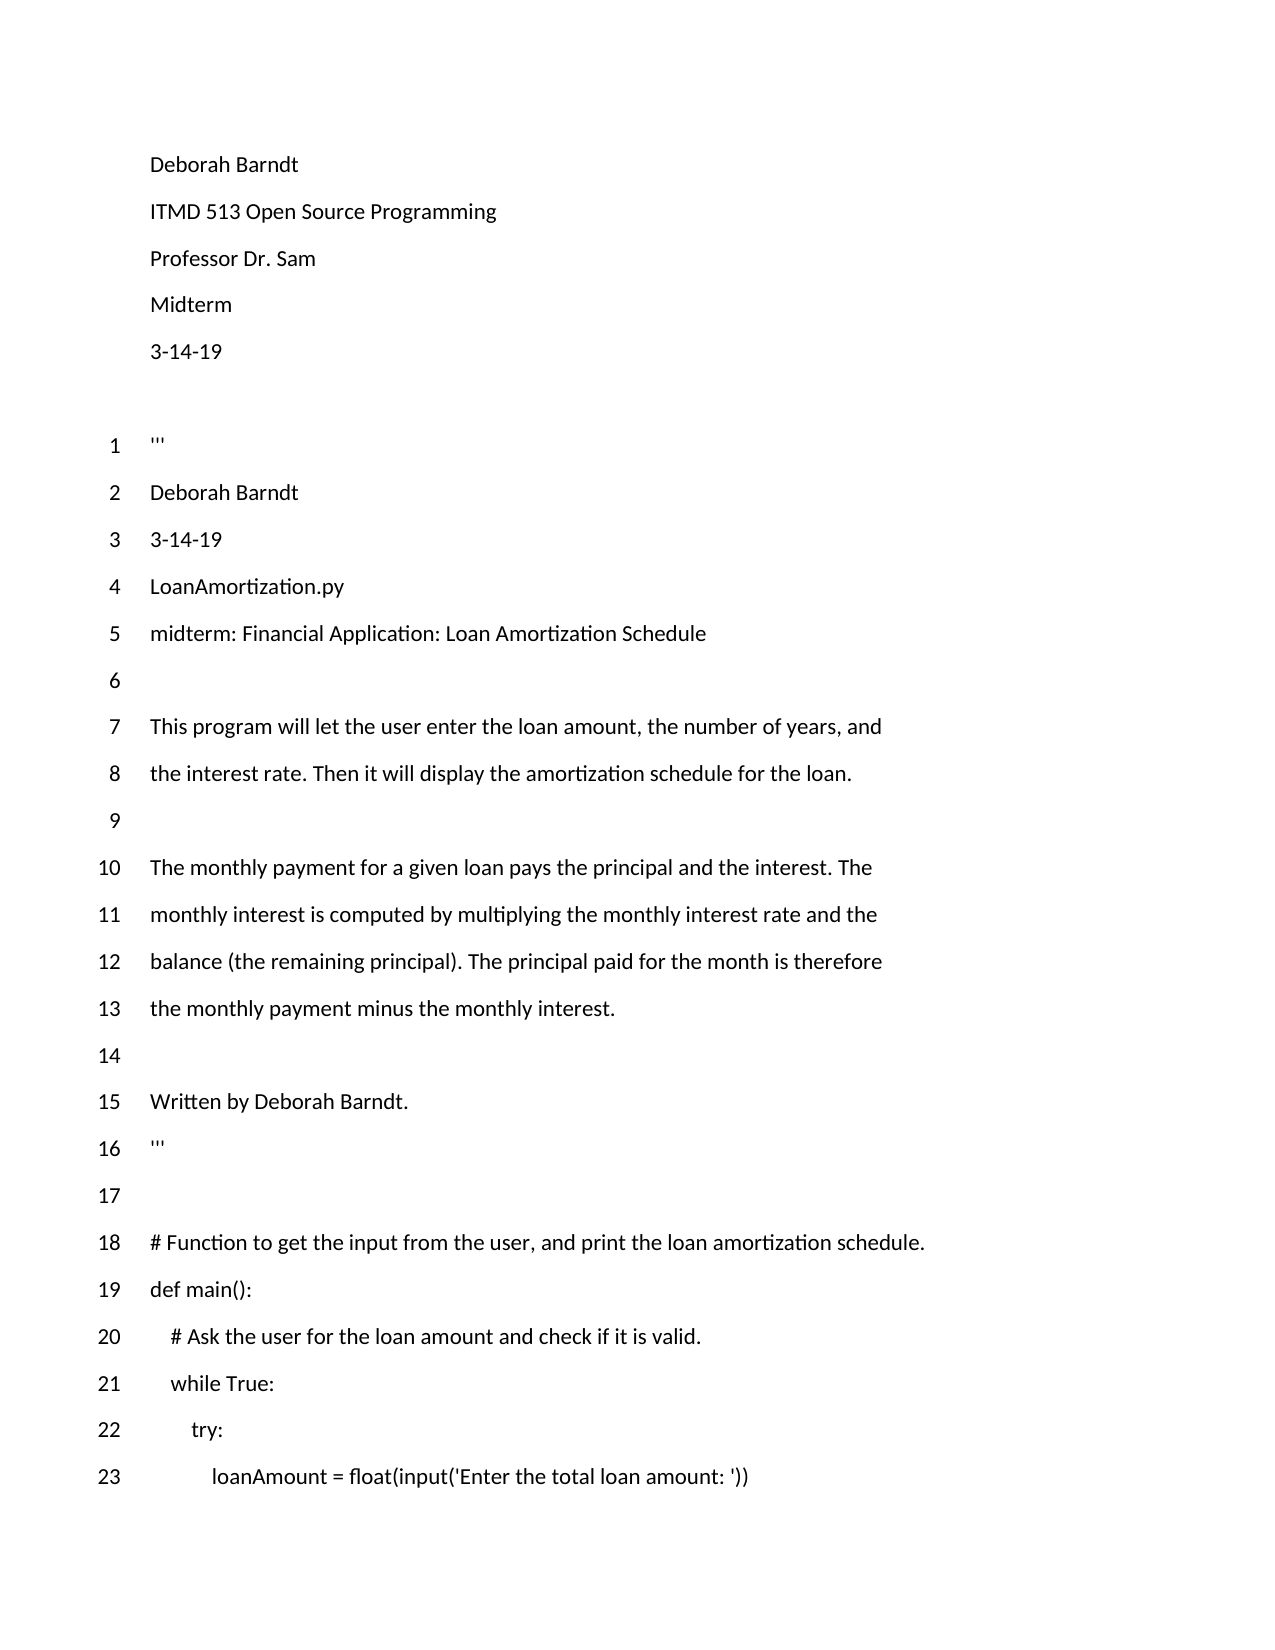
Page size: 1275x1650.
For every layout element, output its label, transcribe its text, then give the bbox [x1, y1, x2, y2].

text Professor Dr. Sam [150, 244, 1125, 272]
text the monthly payment minus the monthly interest. [150, 994, 1125, 1022]
text 3-14-19 [150, 337, 1125, 366]
text while True: [150, 1369, 1125, 1397]
text midterm: Financial Application: Loan Amortization Schedule [150, 619, 1125, 647]
text ITMD 513 Open Source Programming [150, 197, 1125, 225]
text Midterm [150, 291, 1125, 319]
text the interest rate. Then it will display the amortization schedule for the loan. [150, 759, 1125, 787]
text Written by Deborah Barndt. [150, 1087, 1125, 1116]
text monthly interest is computed by multiplying the monthly interest rate and the [150, 900, 1125, 928]
text ''' [150, 1134, 1125, 1162]
text Deborah Barndt [150, 150, 1125, 178]
text try: [150, 1416, 1125, 1444]
text The monthly payment for a given loan pays the principal and the interest. The [150, 853, 1125, 881]
text # Function to get the input from the user, and print the loan amortization schedule. [150, 1228, 1125, 1256]
text loanAmount = float(input('Enter the total loan amount: ')) [150, 1462, 1125, 1491]
text balance (the remaining principal). The principal paid for the month is therefore [150, 947, 1125, 975]
text 3-14-19 [150, 525, 1125, 553]
text def main(): [150, 1275, 1125, 1303]
text LoanAmortization.py [150, 572, 1125, 600]
text # Ask the user for the loan amount and check if it is valid. [150, 1322, 1125, 1350]
text Deborah Barndt [150, 478, 1125, 506]
text This program will let the user enter the loan amount, the number of years, and [150, 712, 1125, 741]
text ''' [150, 431, 1125, 459]
